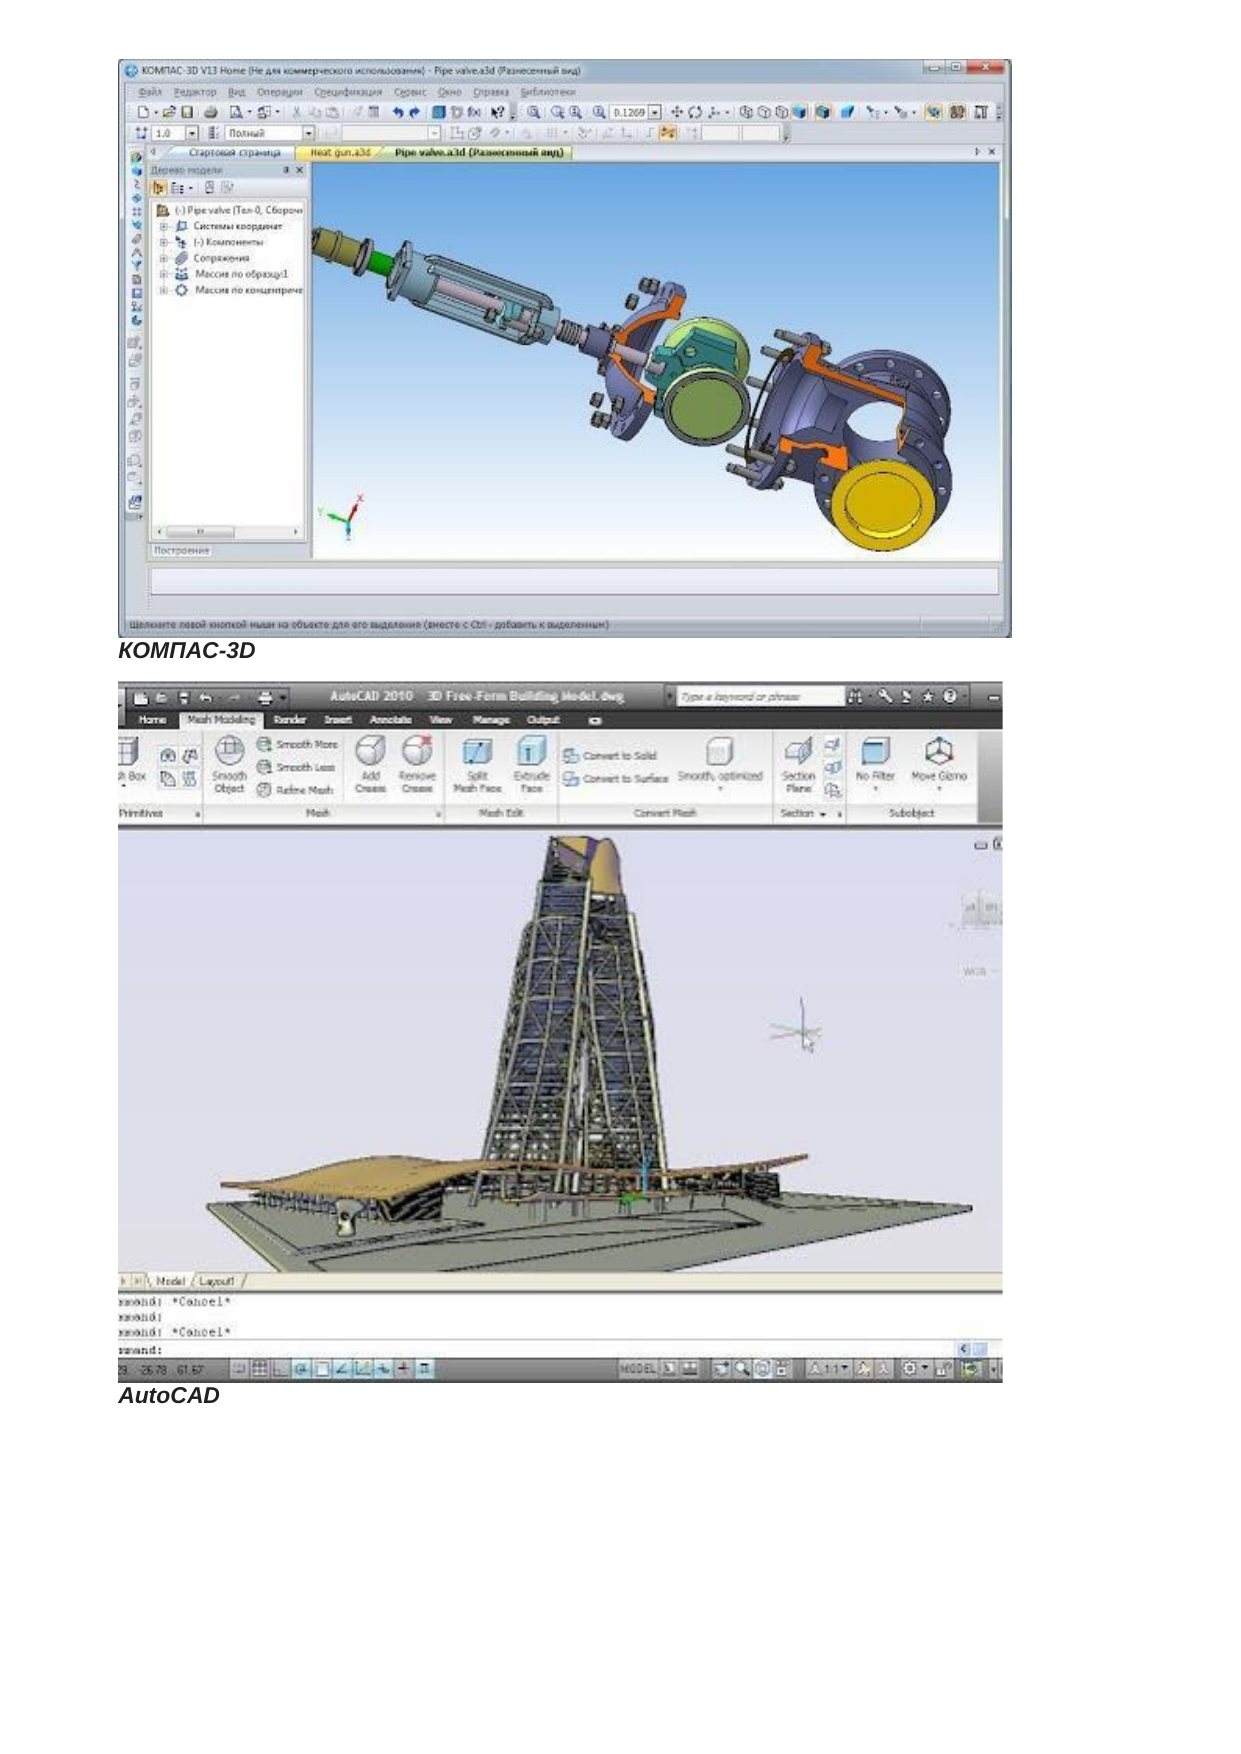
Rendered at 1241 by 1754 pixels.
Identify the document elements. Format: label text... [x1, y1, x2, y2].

text AutoCAD [118, 1382, 1167, 1409]
picture [118, 59, 1012, 638]
picture [118, 681, 1003, 1383]
text КОМПАС-3D [118, 637, 1167, 664]
